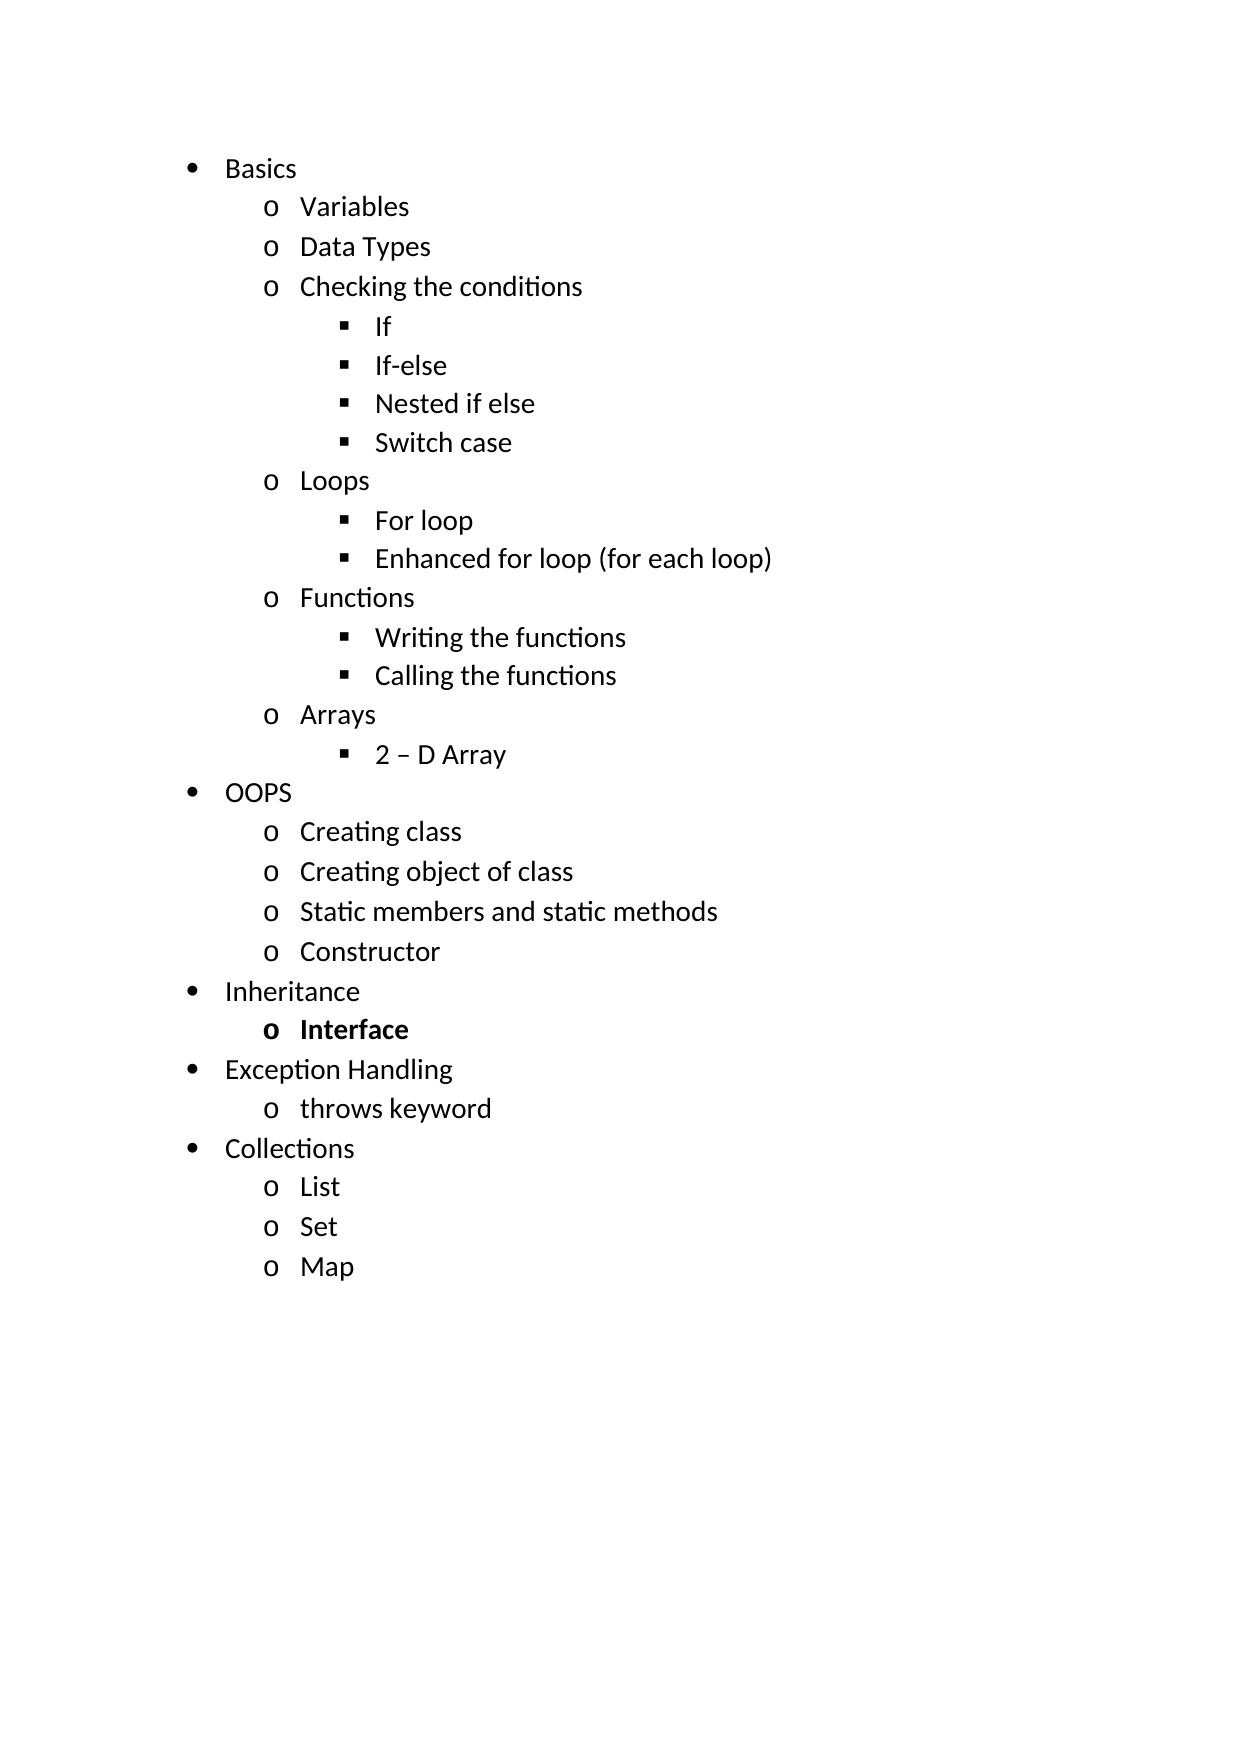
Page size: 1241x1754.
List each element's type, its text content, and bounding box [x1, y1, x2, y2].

list Static members and static methods [262, 893, 1090, 930]
list 2 – D Array [337, 736, 1090, 772]
list Collections [187, 1130, 1090, 1165]
list List [262, 1168, 1090, 1205]
list Set [262, 1208, 1090, 1245]
list Writing the functions [337, 619, 1090, 655]
list throws keyword [262, 1090, 1090, 1127]
list Creating class [262, 813, 1090, 850]
list For loop [337, 502, 1090, 538]
list Nested if else [337, 385, 1090, 421]
list Data Types [262, 228, 1090, 266]
list Basics [187, 150, 1090, 186]
list Calling the functions [337, 657, 1090, 693]
list Checking the conditions [262, 268, 1090, 306]
list Interface [262, 1011, 1090, 1048]
list Variables [262, 188, 1090, 226]
list If [337, 308, 1090, 344]
list Creating object of class [262, 853, 1090, 890]
list Functions [262, 579, 1090, 616]
list Inheritance [187, 973, 1090, 1008]
list Exception Handling [187, 1051, 1090, 1087]
list Loops [262, 462, 1090, 499]
list Switch case [337, 424, 1090, 459]
list Constructor [262, 933, 1090, 970]
list OOPS [187, 774, 1090, 810]
list If-else [337, 347, 1090, 382]
list Enhanced for loop (for each loop) [337, 541, 1090, 576]
list Arrays [262, 696, 1090, 733]
list Map [262, 1248, 1090, 1285]
